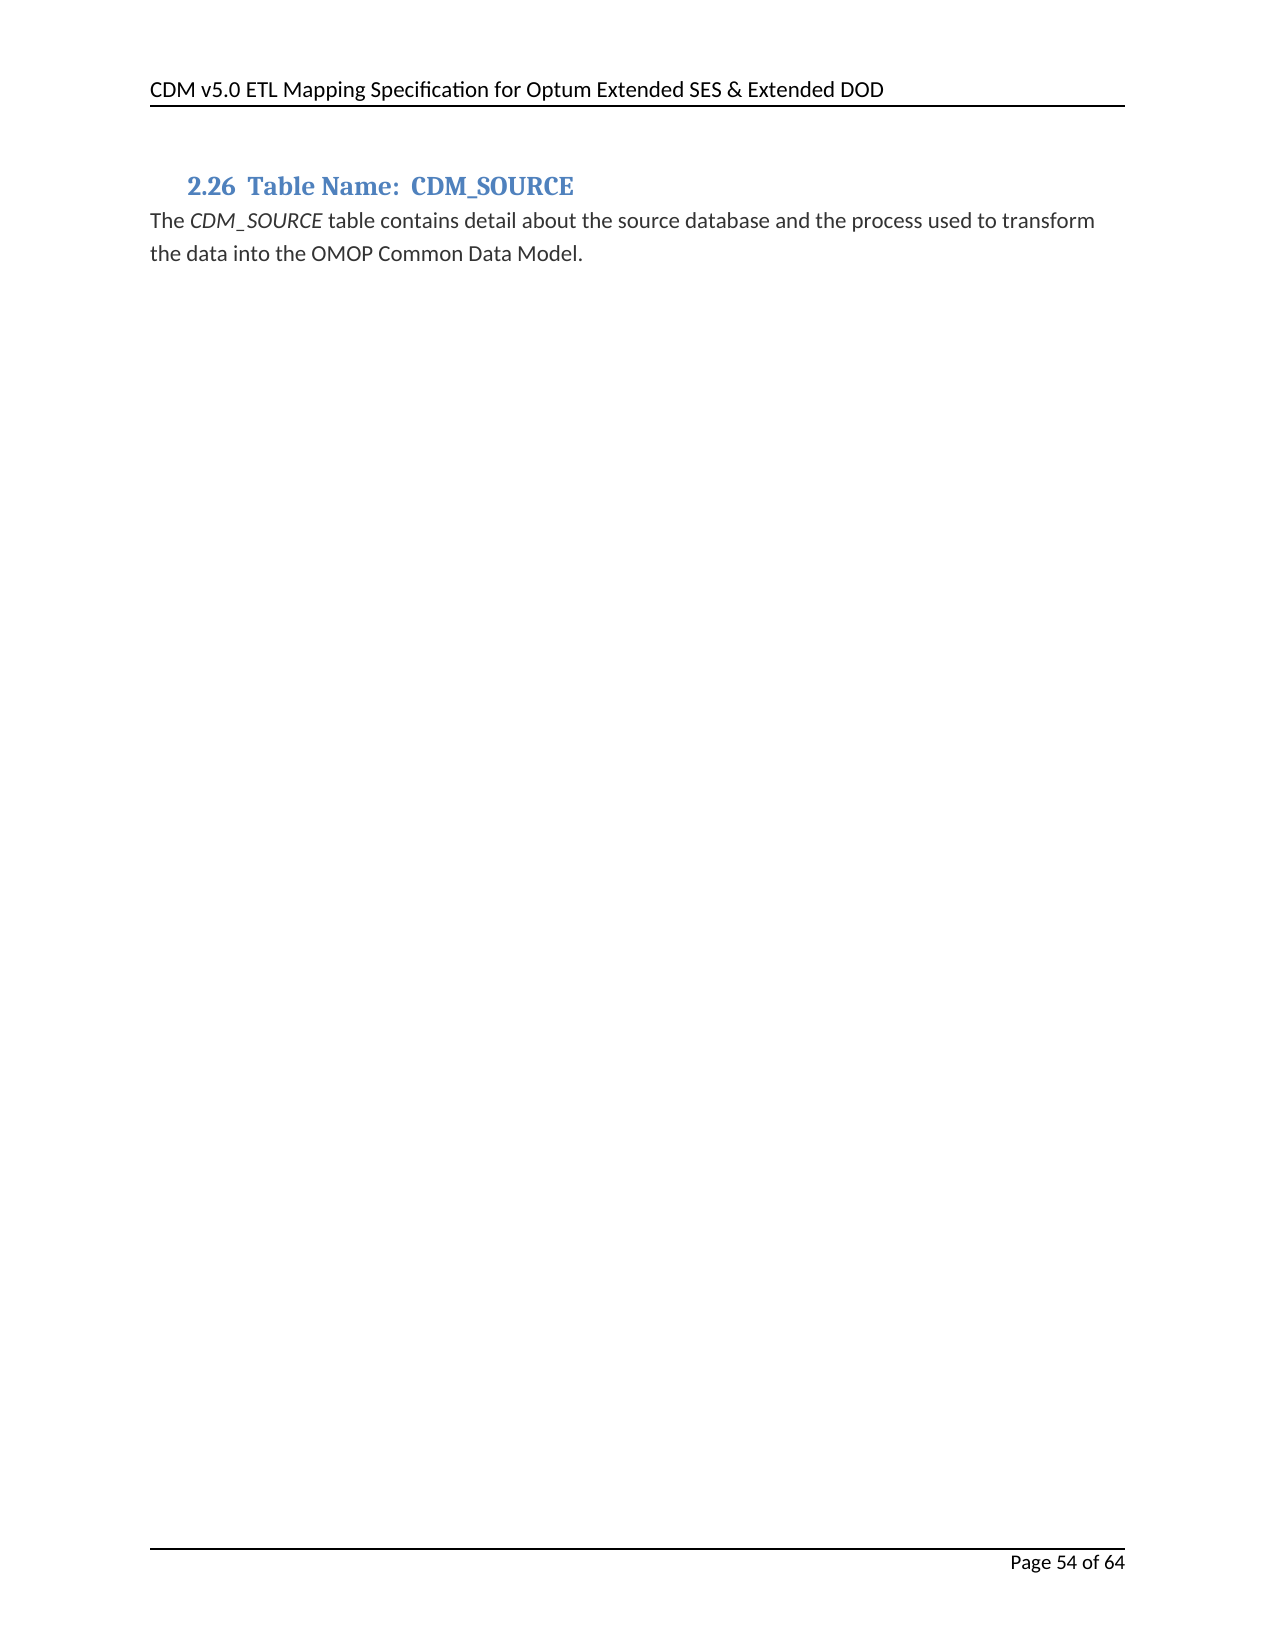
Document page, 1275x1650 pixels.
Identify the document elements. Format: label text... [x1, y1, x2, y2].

subtitle Table Name: CDM_SOURCE [187, 171, 1125, 202]
text The CDM_SOURCE table contains detail about the source database and the process used to transform the data into the OMOP Common Data Model. [150, 207, 1125, 267]
